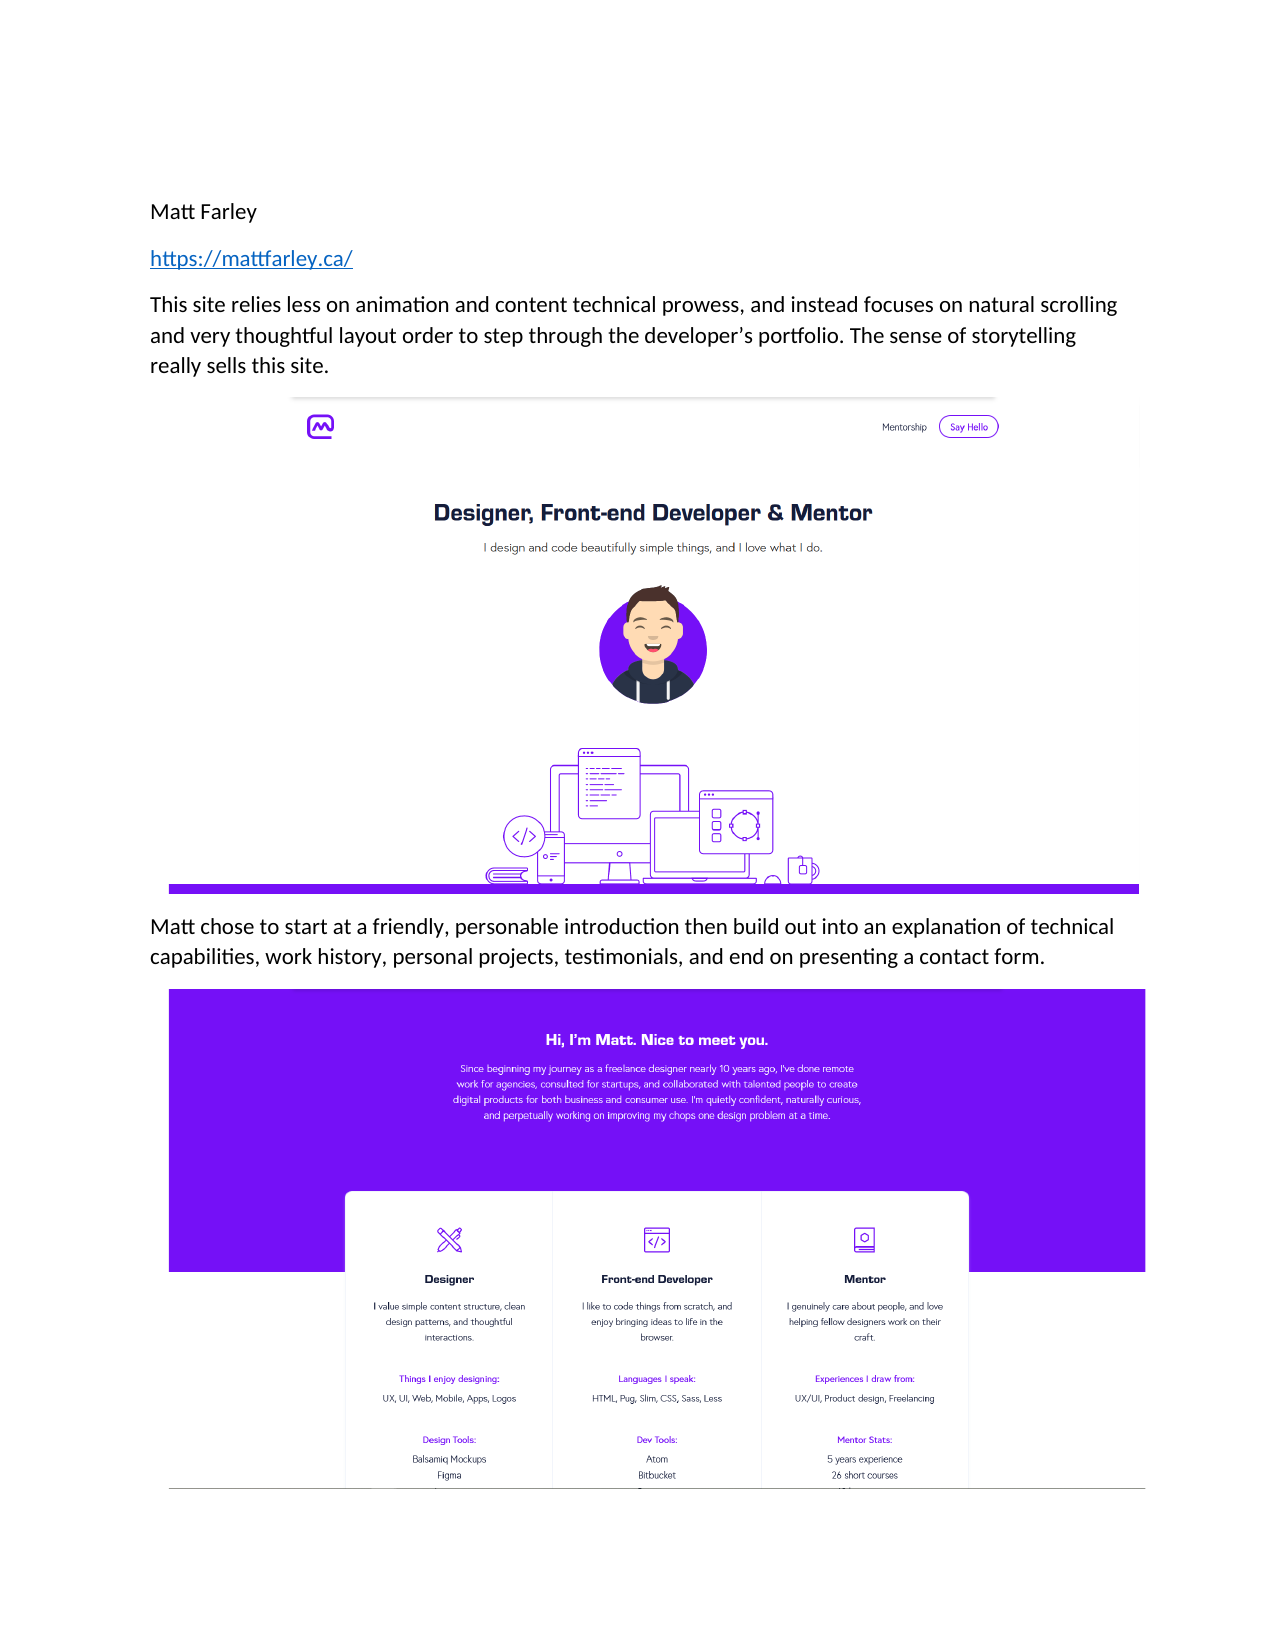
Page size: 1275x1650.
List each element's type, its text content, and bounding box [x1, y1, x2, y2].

text https://mattfarley.ca/ [150, 244, 1125, 272]
text Matt Farley [150, 197, 1125, 225]
text This site relies less on animation and content technical prowess, and instead focuses on natural scrolling and very thoughtful layout order to step through the developer’s portfolio. The sense of storytelling really sells this site. [150, 291, 1125, 379]
text Matt chose to start at a friendly, personable introduction then build out into an explanation of technical capabilities, work history, personal projects, testimonials, and end on presenting a contact form. [150, 912, 1125, 970]
